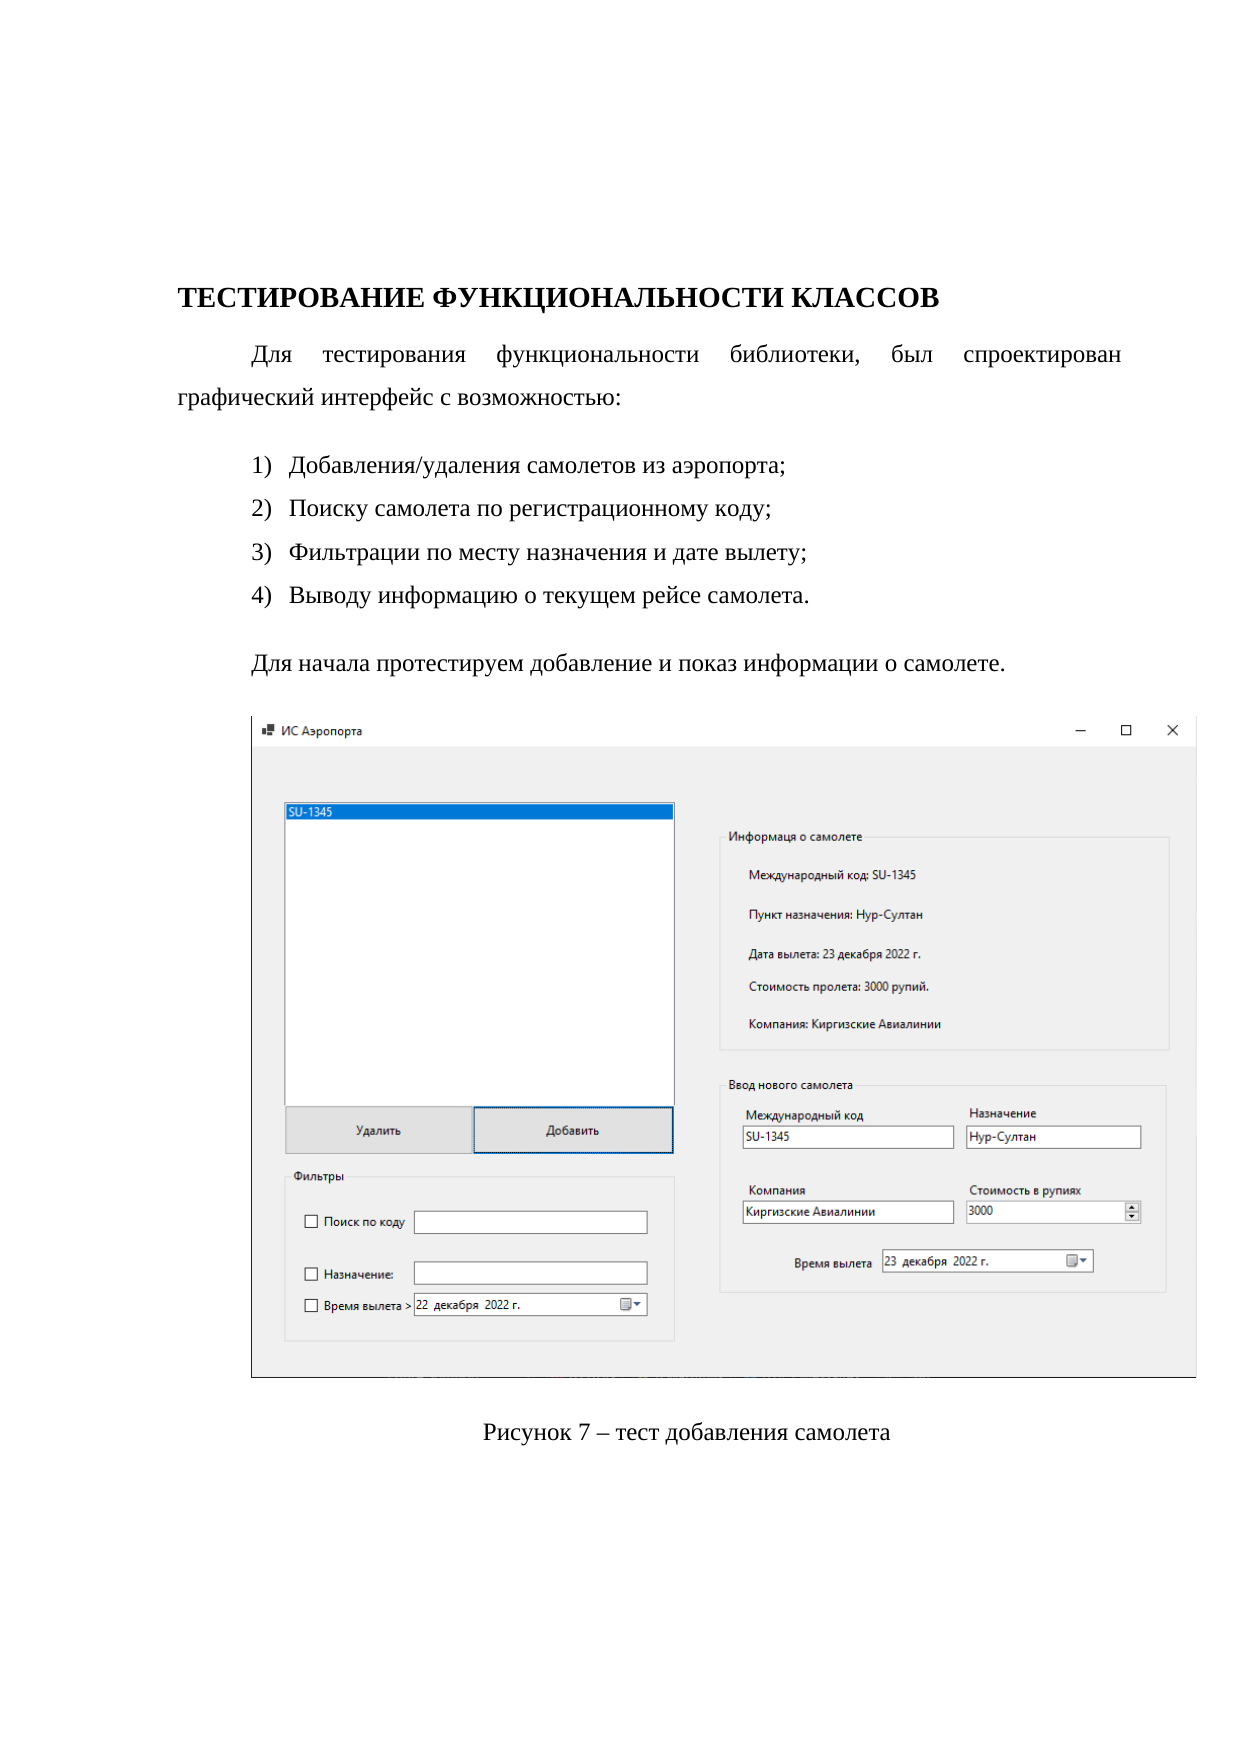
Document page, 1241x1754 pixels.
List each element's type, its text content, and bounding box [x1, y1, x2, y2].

picture [251, 716, 1197, 1378]
list Добавления/удаления самолетов из аэропорта; [251, 450, 1122, 479]
text Рисунок 7 – тест добавления самолета [177, 1417, 1122, 1445]
list Фильтрации по месту назначения и дате вылету; [251, 537, 1122, 565]
list Выводу информацию о текущем рейсе самолета. [251, 580, 1122, 608]
list Поиску самолета по регистрационному коду; [251, 493, 1122, 522]
text Для тестирования функциональности библиотеки, был спроектирован графический интерфейс с возможностью: [177, 339, 1122, 411]
text тестирование функциональности классов [177, 281, 1122, 314]
text Для начала протестируем добавление и показ информации о самолете. [251, 648, 1122, 677]
